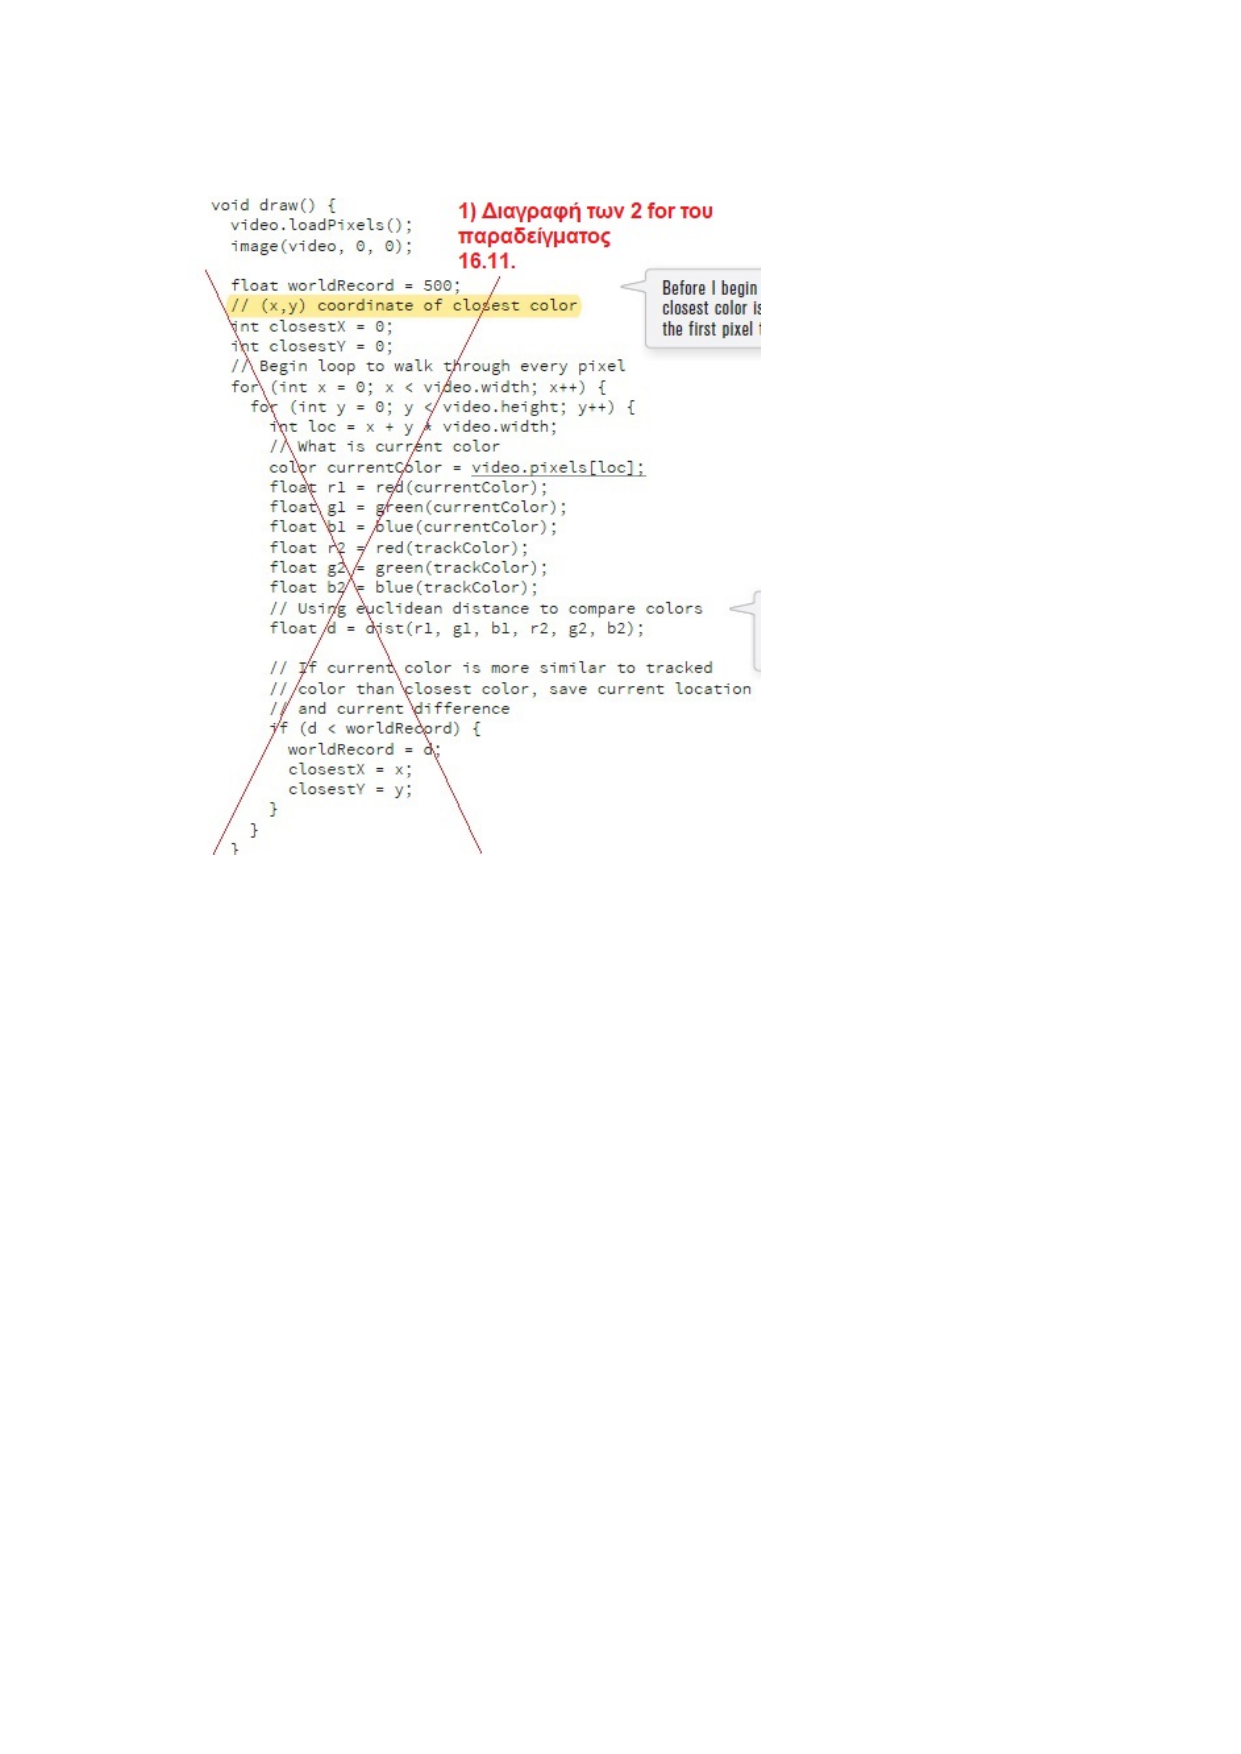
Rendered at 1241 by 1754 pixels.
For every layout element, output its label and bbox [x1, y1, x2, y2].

picture [187, 196, 761, 855]
